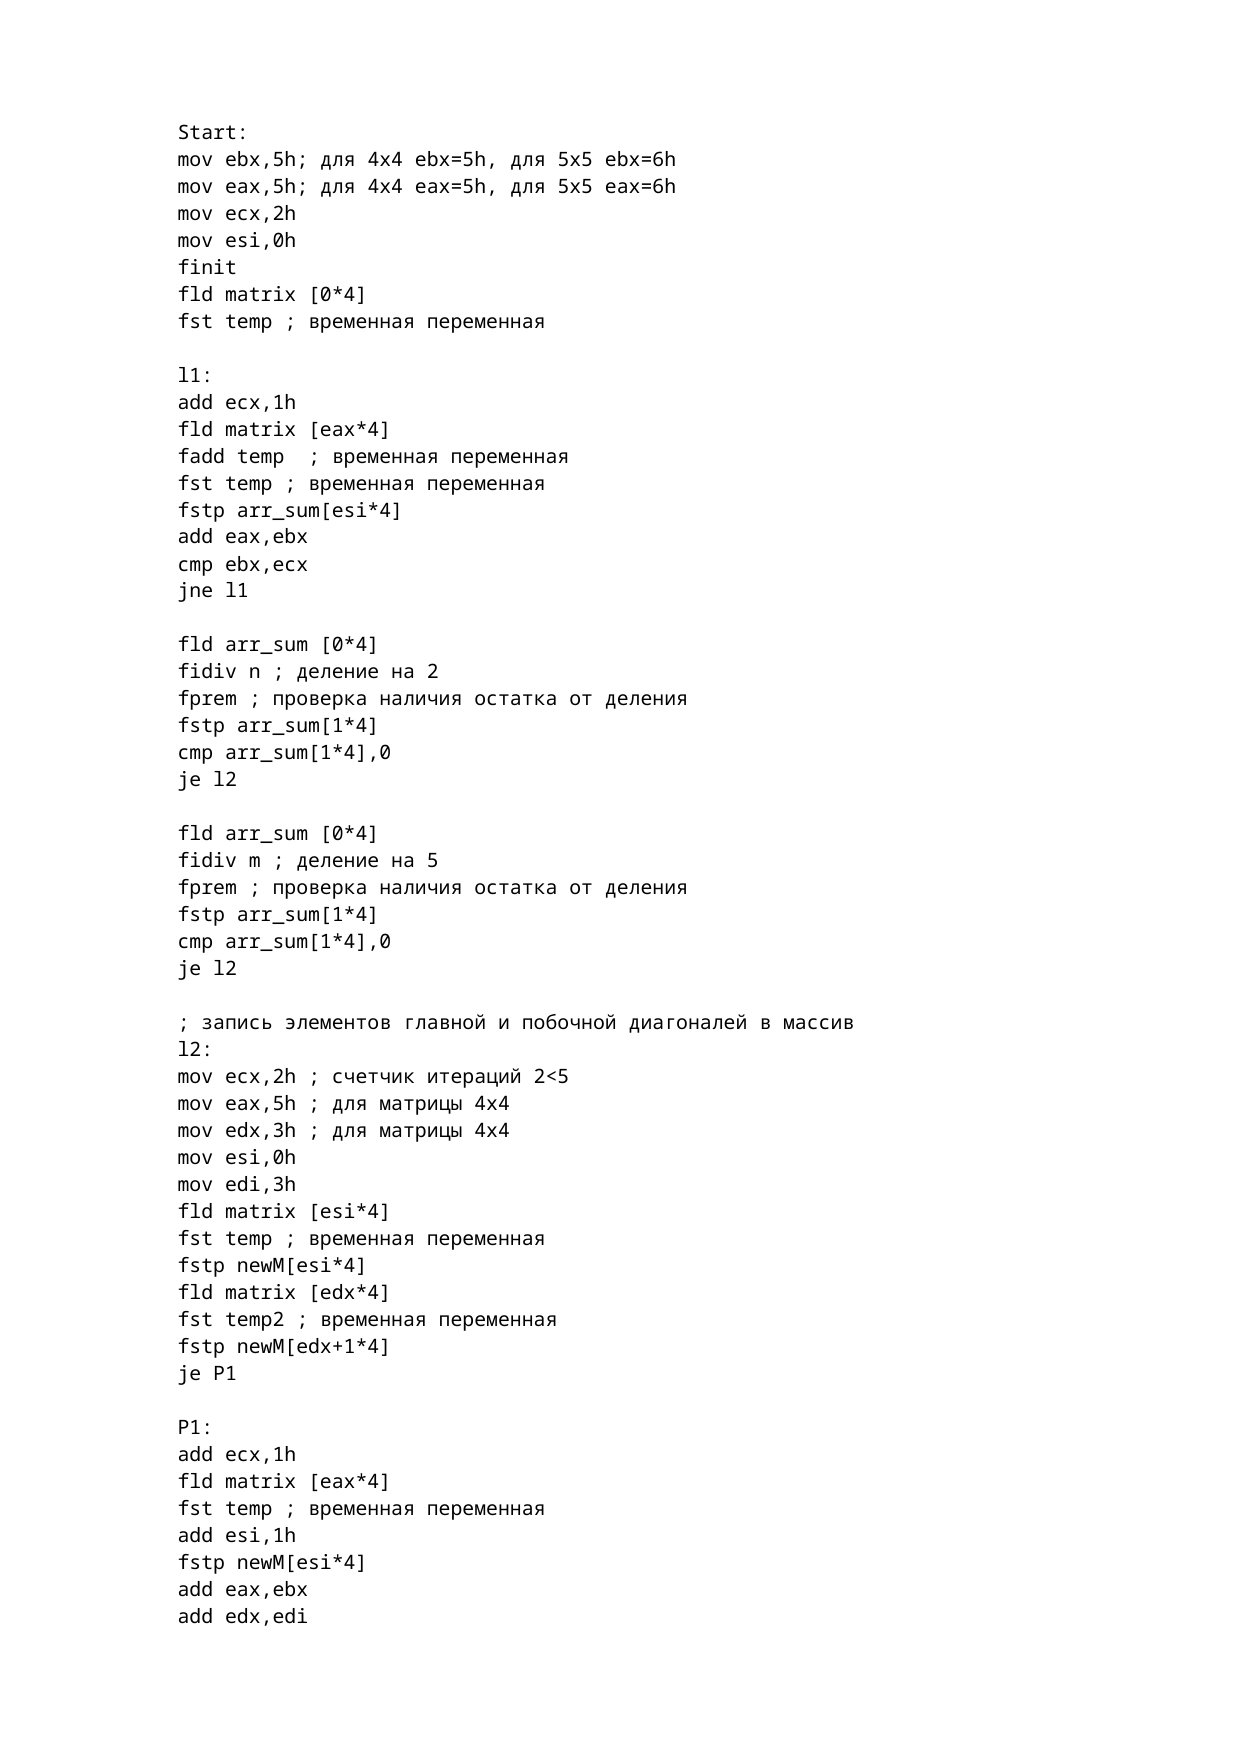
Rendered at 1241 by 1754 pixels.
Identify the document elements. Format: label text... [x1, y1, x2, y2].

text add ecx,1h [177, 388, 1152, 415]
text mov esi,0h [177, 226, 1152, 253]
text fst temp ; временная переменная [177, 1494, 1152, 1521]
text fst temp ; временная переменная [177, 469, 1152, 496]
text fprem ; проверка наличия остатка от деления [177, 873, 1152, 901]
text je l2 [177, 766, 1152, 793]
text je P1 [177, 1359, 1152, 1386]
text fld matrix [esi*4] [177, 1197, 1152, 1224]
text mov eax,5h ; для матрицы 4х4 [177, 1089, 1152, 1116]
text fld matrix [eax*4] [177, 1467, 1152, 1494]
text cmp arr_sum[1*4],0 [177, 739, 1152, 766]
text fstp newM[esi*4] [177, 1251, 1152, 1278]
text fprem ; проверка наличия остатка от деления [177, 685, 1152, 712]
text add edx,edi [177, 1602, 1152, 1629]
text finit [177, 253, 1152, 280]
text add esi,1h [177, 1521, 1152, 1548]
text mov ebx,5h; для 4x4 ebx=5h, для 5x5 ebx=6h [177, 145, 1152, 172]
text mov esi,0h [177, 1143, 1152, 1170]
text fstp arr_sum[esi*4] [177, 496, 1152, 523]
text fld arr_sum [0*4] [177, 819, 1152, 847]
text fadd temp ; временная переменная [177, 442, 1152, 469]
text fst temp ; временная переменная [177, 1224, 1152, 1251]
text je l2 [177, 954, 1152, 981]
text fidiv m ; деление на 5 [177, 847, 1152, 873]
text Start: [177, 118, 1152, 145]
text add eax,ebx [177, 523, 1152, 550]
text fst temp2 ; временная переменная [177, 1305, 1152, 1332]
text fld matrix [0*4] [177, 280, 1152, 307]
text mov ecx,2h ; счетчик итераций 2<5 [177, 1062, 1152, 1089]
text ; запись элементов главной и побочной диагоналей в массив [177, 1008, 1152, 1035]
text fld matrix [edx*4] [177, 1278, 1152, 1305]
text fstp arr_sum[1*4] [177, 901, 1152, 927]
text mov eax,5h; для 4x4 eax=5h, для 5x5 eax=6h [177, 172, 1152, 199]
text cmp ebx,ecx [177, 550, 1152, 577]
text fstp arr_sum[1*4] [177, 712, 1152, 739]
text fstp newM[edx+1*4] [177, 1332, 1152, 1359]
text jne l1 [177, 577, 1152, 604]
text fidiv n ; деление на 2 [177, 658, 1152, 685]
text fstp newM[esi*4] [177, 1548, 1152, 1575]
text cmp arr_sum[1*4],0 [177, 927, 1152, 954]
text fst temp ; временная переменная [177, 307, 1152, 334]
text mov ecx,2h [177, 199, 1152, 226]
text mov edx,3h ; для матрицы 4х4 [177, 1116, 1152, 1143]
text fld matrix [eax*4] [177, 415, 1152, 442]
text mov edi,3h [177, 1170, 1152, 1197]
text P1: [177, 1413, 1152, 1440]
text fld arr_sum [0*4] [177, 631, 1152, 658]
text l1: [177, 361, 1152, 388]
text add eax,ebx [177, 1575, 1152, 1602]
text l2: [177, 1035, 1152, 1062]
text add ecx,1h [177, 1440, 1152, 1467]
